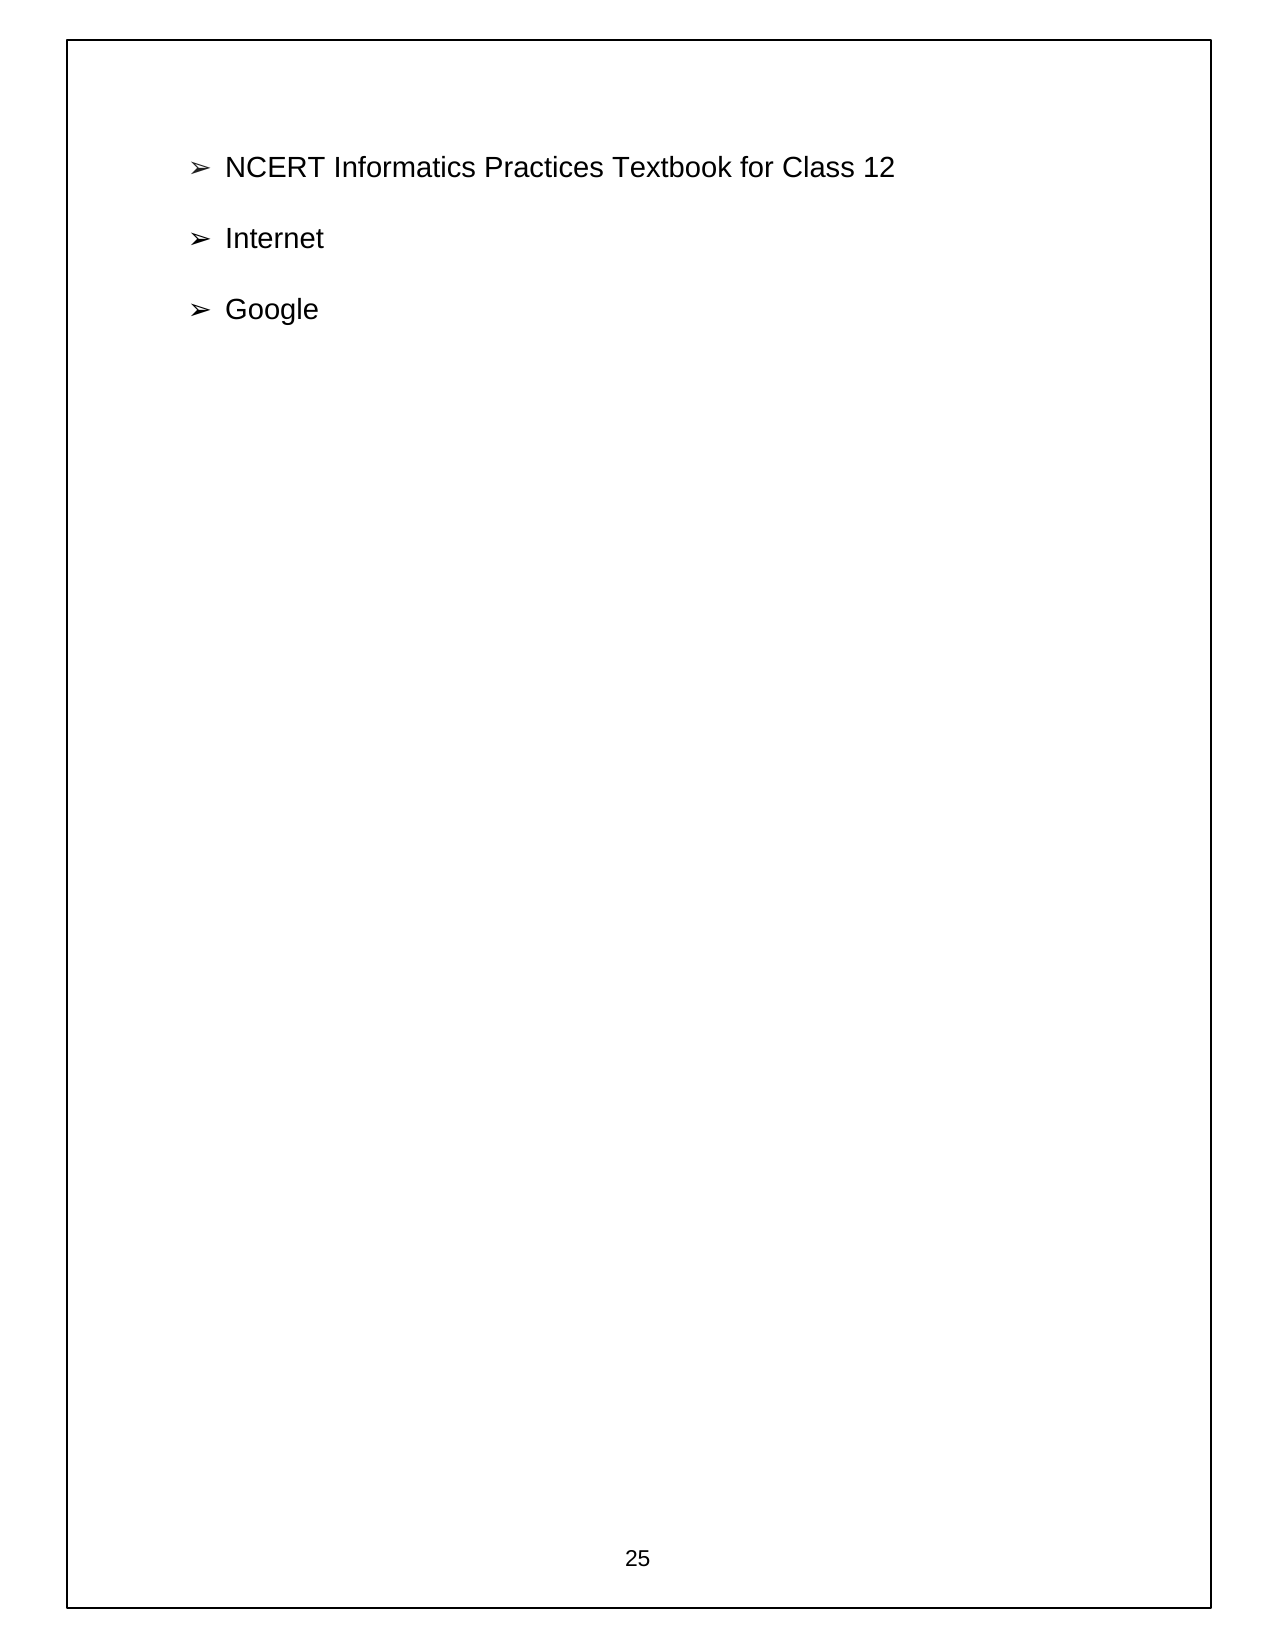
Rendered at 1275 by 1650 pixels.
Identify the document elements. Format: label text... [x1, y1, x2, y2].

list Google [187, 292, 1125, 326]
list NCERT Informatics Practices Textbook for Class 12 [187, 150, 1125, 183]
list Internet [187, 221, 1125, 255]
